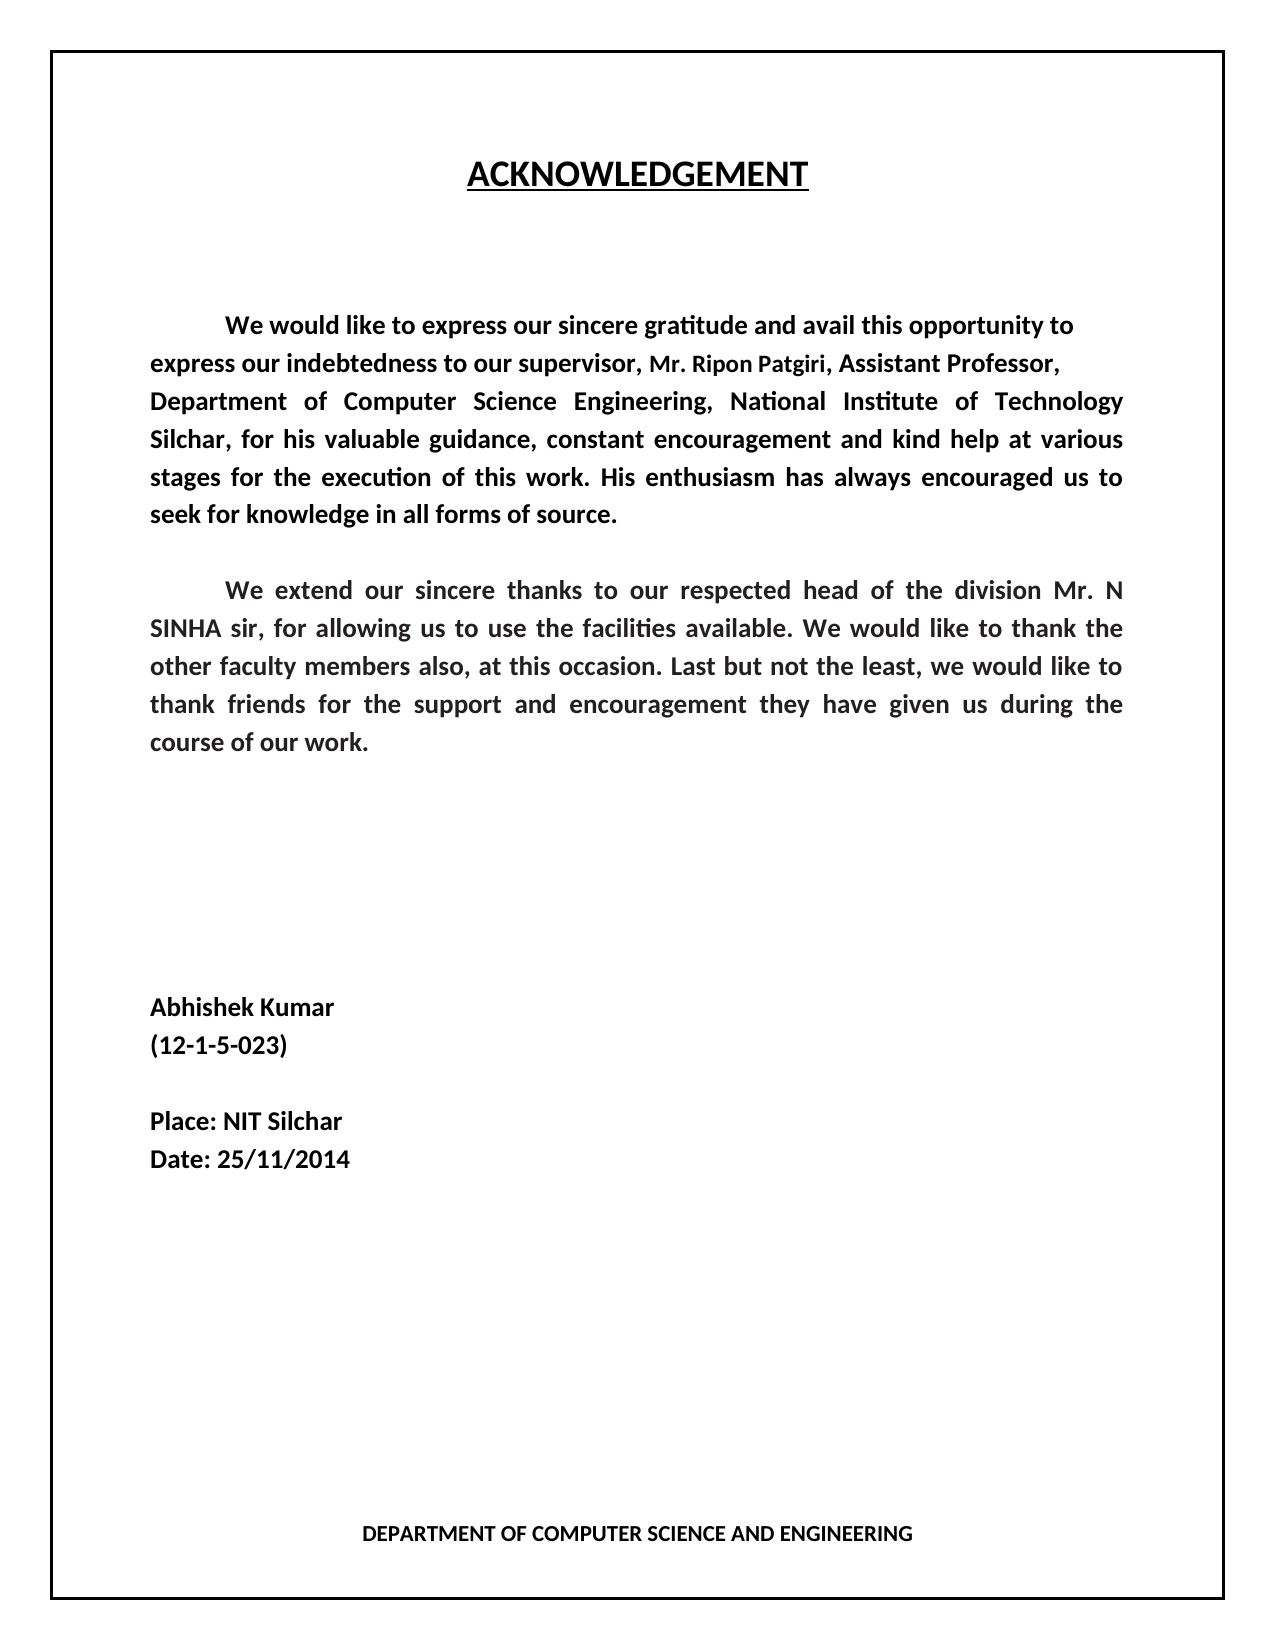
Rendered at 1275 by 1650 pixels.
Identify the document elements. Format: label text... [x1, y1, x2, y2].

text Date: 25/11/2014 [150, 1142, 1125, 1175]
text We would like to express our sincere gratitude and avail this opportunity to [150, 308, 1125, 341]
text Place: NIT Silchar [150, 1104, 1125, 1137]
text Department of Computer Science Engineering, National Institute of Technology Silchar, for his valuable guidance, constant encouragement and kind help at various stages for the execution of this work. His enthusiasm has always encouraged us to seek for knowledge in all forms of source. [150, 384, 1125, 531]
text express our indebtedness to our supervisor, Mr. Ripon Patgiri, Assistant Professor, [150, 346, 1125, 379]
text We extend our sincere thanks to our respected head of the division Mr. N SINHA sir, for allowing us to use the facilities available. We would like to thank the other faculty members also, at this occasion. Last but not the least, we would like to thank friends for the support and encouragement they have given us during the course of our work. [150, 573, 1125, 758]
text ACKNOWLEDGEMENT [150, 150, 1125, 196]
text (12-1-5-023) [150, 1028, 1125, 1062]
text Abhishek Kumar [150, 991, 1125, 1024]
